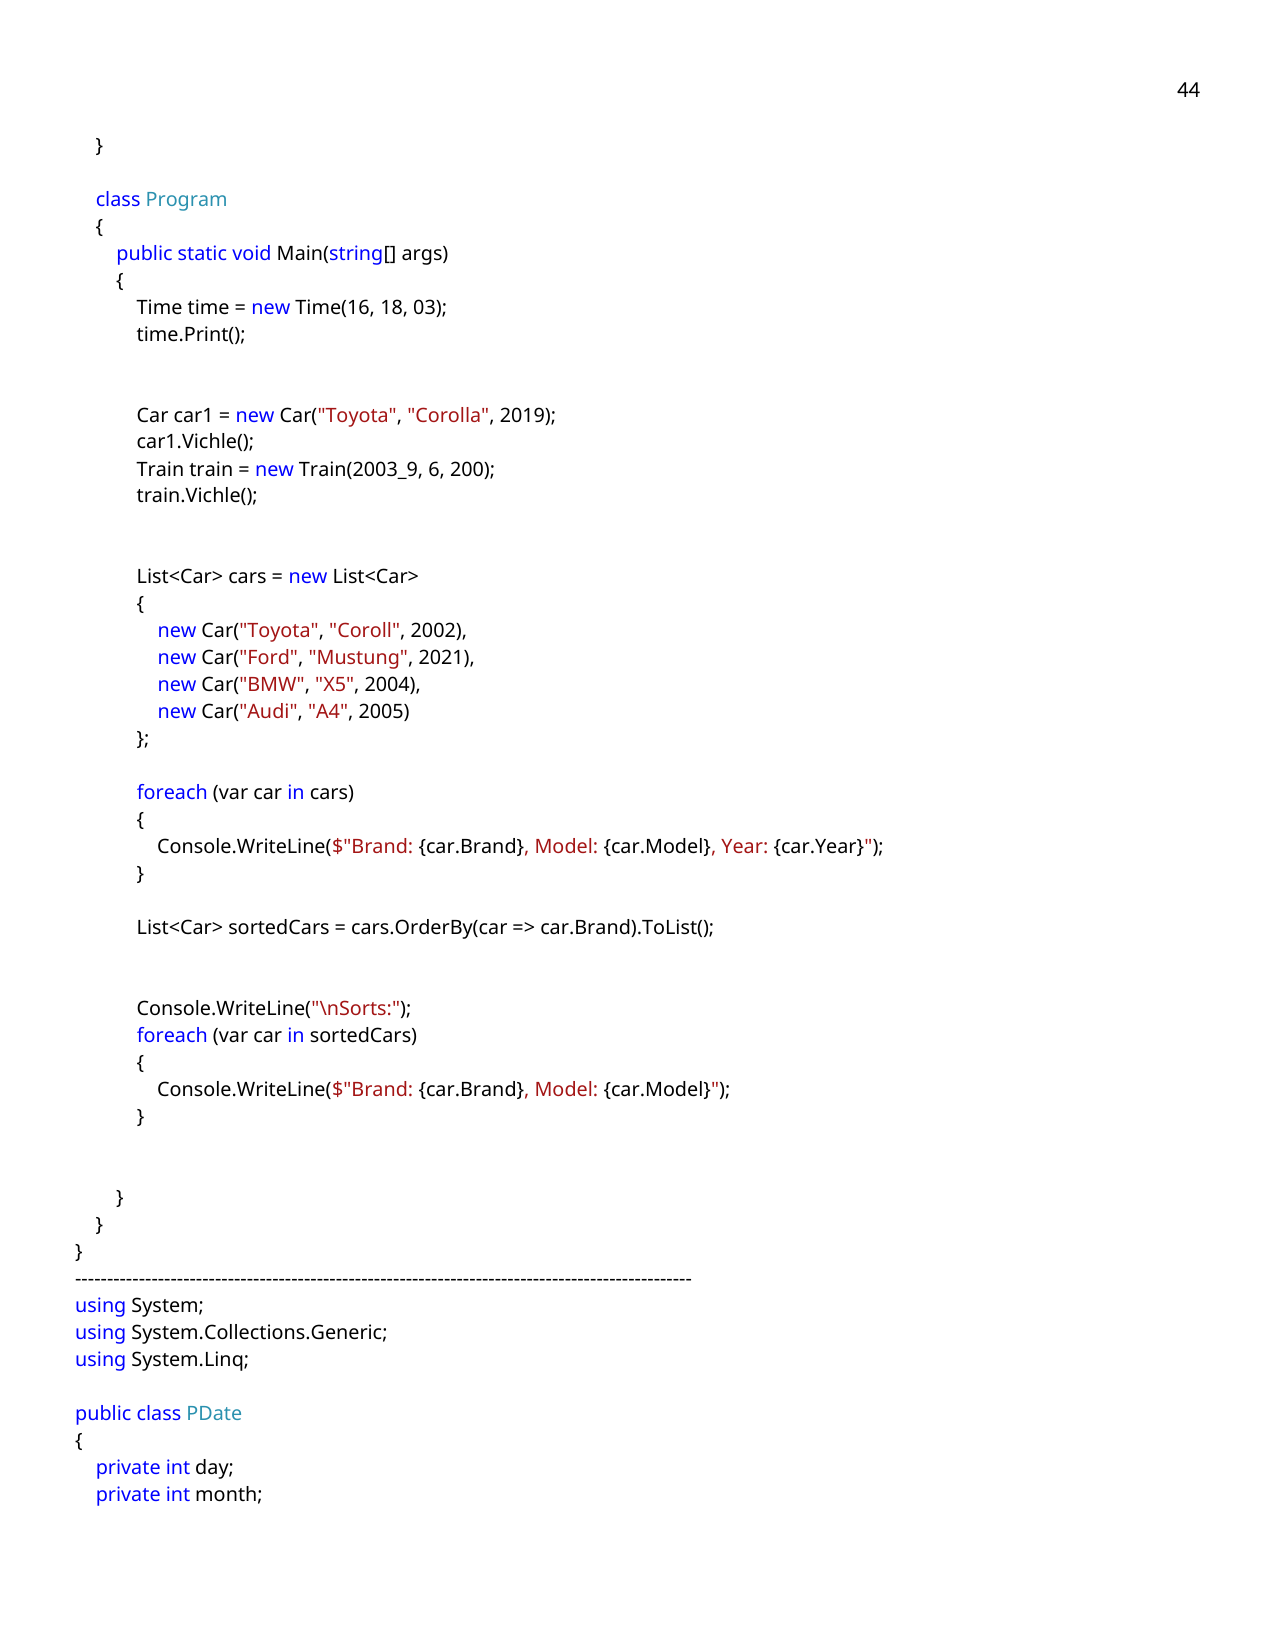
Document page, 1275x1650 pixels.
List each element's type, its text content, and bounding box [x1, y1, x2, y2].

text List<Car> cars = new List<Car> [75, 563, 1200, 590]
text } [75, 1183, 1200, 1210]
text foreach (var car in cars) [75, 778, 1200, 806]
text new Car("BMW", "X5", 2004), [75, 671, 1200, 698]
text time.Print(); [75, 320, 1200, 347]
text { [75, 1048, 1200, 1075]
text }; [75, 724, 1200, 752]
text { [75, 266, 1200, 293]
text Console.WriteLine($"Brand: {car.Brand}, Model: {car.Model}"); [75, 1075, 1200, 1102]
text new Car("Toyota", "Coroll", 2002), [75, 617, 1200, 644]
text } [75, 1102, 1200, 1129]
text } [75, 1237, 1200, 1264]
text using System; [75, 1291, 1200, 1318]
text private int day; [75, 1453, 1200, 1480]
text public class PDate [75, 1399, 1200, 1426]
text } [75, 131, 1200, 158]
text foreach (var car in sortedCars) [75, 1021, 1200, 1048]
text Car car1 = new Car("Toyota", "Corolla", 2019); [75, 401, 1200, 428]
text using System.Collections.Generic; [75, 1318, 1200, 1345]
text } [75, 1210, 1200, 1237]
text { [75, 212, 1200, 239]
text Console.WriteLine("\nSorts:"); [75, 994, 1200, 1021]
text private int month; [75, 1480, 1200, 1507]
text { [75, 806, 1200, 832]
text Train train = new Train(2003_9, 6, 200); [75, 455, 1200, 482]
text Time time = new Time(16, 18, 03); [75, 293, 1200, 320]
text Console.WriteLine($"Brand: {car.Brand}, Model: {car.Model}, Year: {car.Year}"); [75, 832, 1200, 859]
text new Car("Audi", "A4", 2005) [75, 698, 1200, 724]
text car1.Vichle(); [75, 428, 1200, 455]
text { [75, 590, 1200, 617]
text } [75, 859, 1200, 886]
text ------------------------------------------------------------------------------------------------- [75, 1264, 1200, 1291]
text using System.Linq; [75, 1345, 1200, 1372]
text List<Car> sortedCars = cars.OrderBy(car => car.Brand).ToList(); [75, 913, 1200, 940]
text class Program [75, 185, 1200, 212]
text { [75, 1426, 1200, 1453]
text train.Vichle(); [75, 482, 1200, 509]
text new Car("Ford", "Mustung", 2021), [75, 644, 1200, 671]
text public static void Main(string[] args) [75, 239, 1200, 266]
